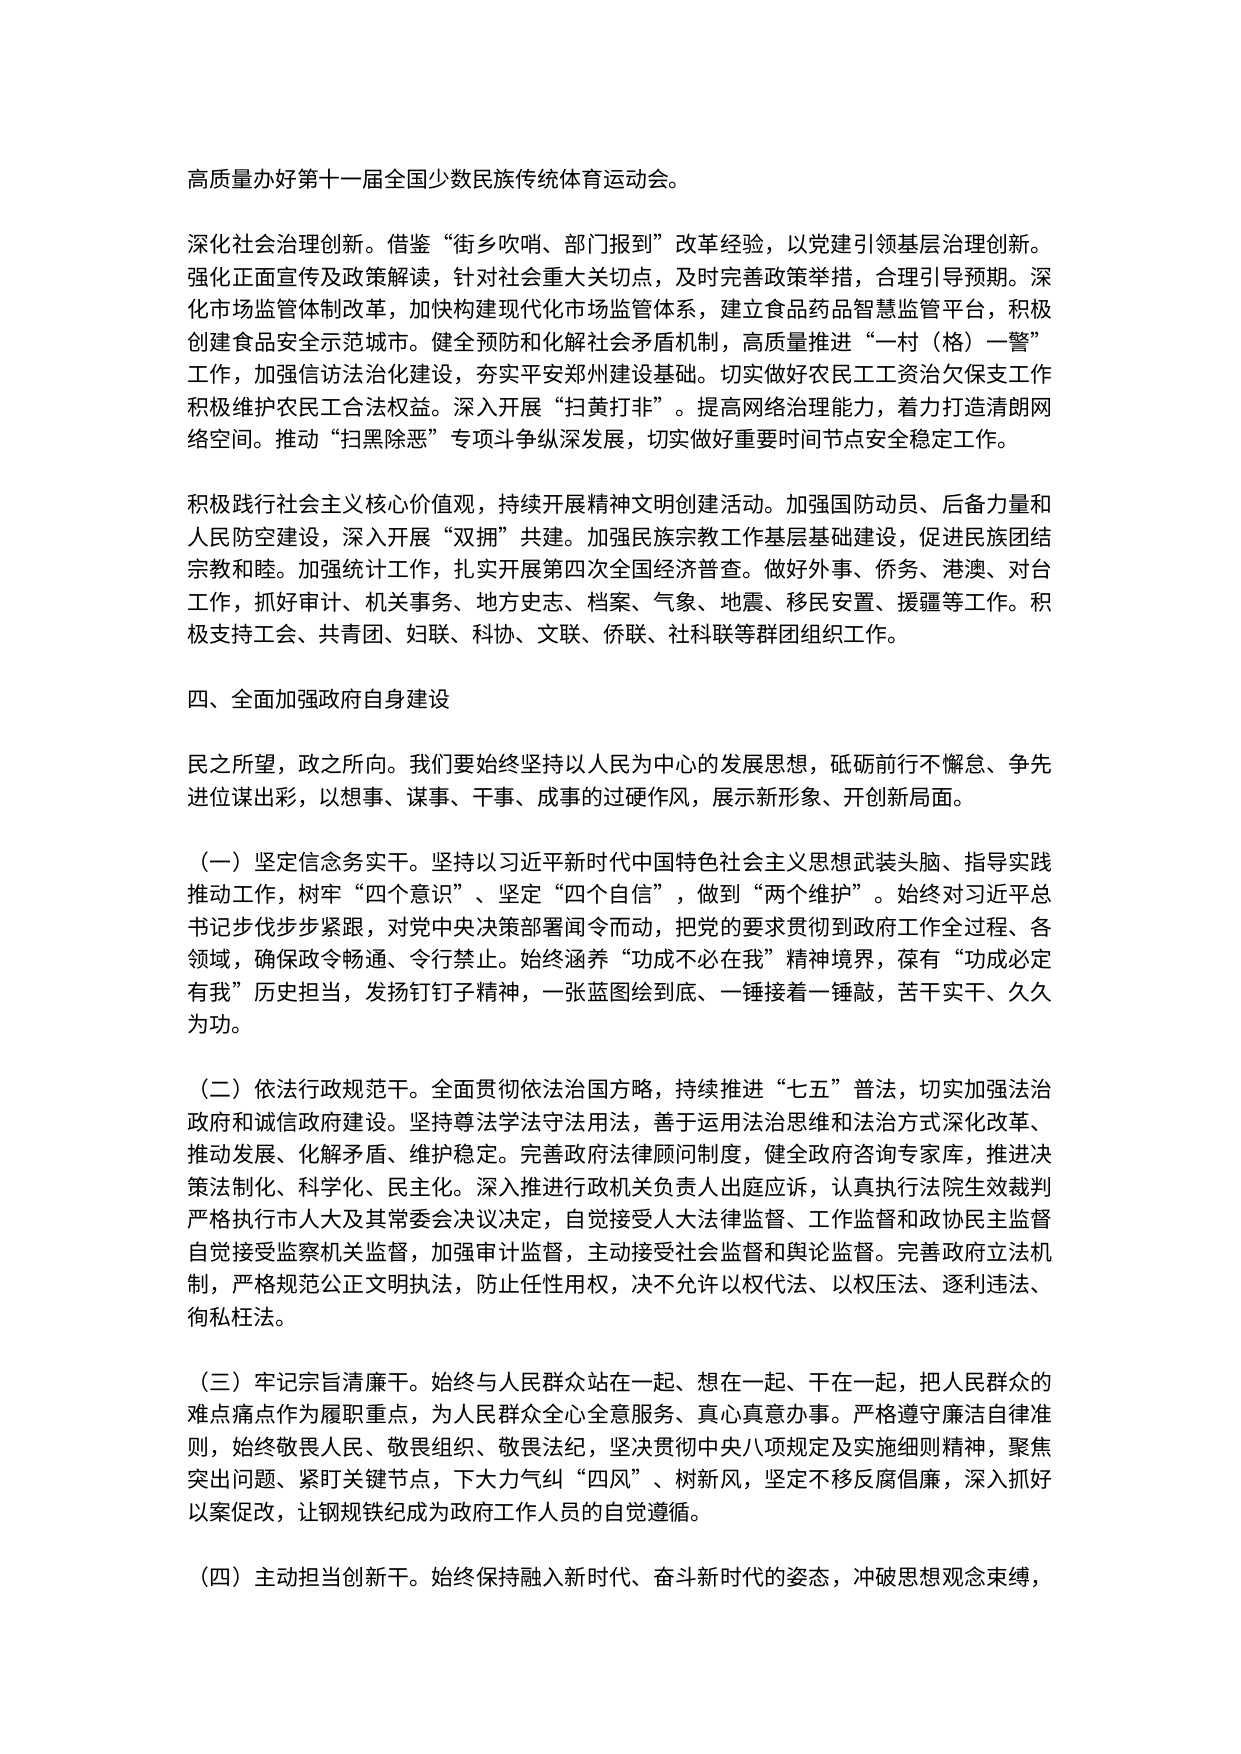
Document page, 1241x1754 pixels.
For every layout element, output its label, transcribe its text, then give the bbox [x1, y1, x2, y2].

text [187, 162, 1053, 194]
text （三）牢记宗旨清廉干。始终与人民群众站在一起、想在一起、干在一起，把人民群众的难点痛点作为履职重点，为人民群众全心全意服务、真心真意办事。严格遵守廉洁自律准则，始终敬畏人民、敬畏组织、敬畏法纪，坚决贯彻中央八项规定及实施细则精神，聚焦突出问题、紧盯关键节点，下大力气纠“四风”、树新风，坚定不移反腐倡廉，深入抓好以案促改，让钢规铁纪成为政府工作人员的自觉遵循。 [187, 1364, 1053, 1527]
text 民之所望，政之所向。我们要始终坚持以人民为中心的发展思想，砥砺前行不懈怠、争先进位谋出彩，以想事、谋事、干事、成事的过硬作风，展示新形象、开创新局面。 [187, 747, 1053, 812]
text 四、全面加强政府自身建设 [187, 682, 1053, 714]
text 积极践行社会主义核心价值观，持续开展精神文明创建活动。加强国防动员、后备力量和人民防空建设，深入开展“双拥”共建。加强民族宗教工作基层基础建设，促进民族团结、宗教和睦。加强统计工作，扎实开展第四次全国经济普查。做好外事、侨务、港澳、对台工作，抓好审计、机关事务、地方史志、档案、气象、地震、移民安置、援疆等工作。积极支持工会、共青团、妇联、科协、文联、侨联、社科联等群团组织工作。 [187, 487, 1053, 649]
text 深化社会治理创新。借鉴“街乡吹哨、部门报到”改革经验，以党建引领基层治理创新。强化正面宣传及政策解读，针对社会重大关切点，及时完善政策举措，合理引导预期。深化市场监管体制改革，加快构建现代化市场监管体系，建立食品药品智慧监管平台，积极创建食品安全示范城市。健全预防和化解社会矛盾机制，高质量推进“一村（格）一警”工作，加强信访法治化建设，夯实平安郑州建设基础。切实做好农民工工资治欠保支工作，积极维护农民工合法权益。深入开展“扫黄打非”。提高网络治理能力，着力打造清朗网络空间。推动“扫黑除恶”专项斗争纵深发展，切实做好重要时间节点安全稳定工作。 [187, 227, 1053, 454]
text （二）依法行政规范干。全面贯彻依法治国方略，持续推进“七五”普法，切实加强法治政府和诚信政府建设。坚持尊法学法守法用法，善于运用法治思维和法治方式深化改革、推动发展、化解矛盾、维护稳定。完善政府法律顾问制度，健全政府咨询专家库，推进决策法制化、科学化、民主化。深入推进行政机关负责人出庭应诉，认真执行法院生效裁判。严格执行市人大及其常委会决议决定，自觉接受人大法律监督、工作监督和政协民主监督，自觉接受监察机关监督，加强审计监督，主动接受社会监督和舆论监督。完善政府立法机制，严格规范公正文明执法，防止任性用权，决不允许以权代法、以权压法、逐利违法、徇私枉法。 [187, 1072, 1053, 1332]
text （一）坚定信念务实干。坚持以习近平新时代中国特色社会主义思想武装头脑、指导实践、推动工作，树牢“四个意识”、坚定“四个自信”，做到“两个维护”。始终对习近平总书记步伐步步紧跟，对党中央决策部署闻令而动，把党的要求贯彻到政府工作全过程、各领域，确保政令畅通、令行禁止。始终涵养“功成不必在我”精神境界，葆有“功成必定有我”历史担当，发扬钉钉子精神，一张蓝图绘到底、一锤接着一锤敲，苦干实干、久久为功。 [187, 844, 1053, 1039]
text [187, 1559, 1053, 1592]
